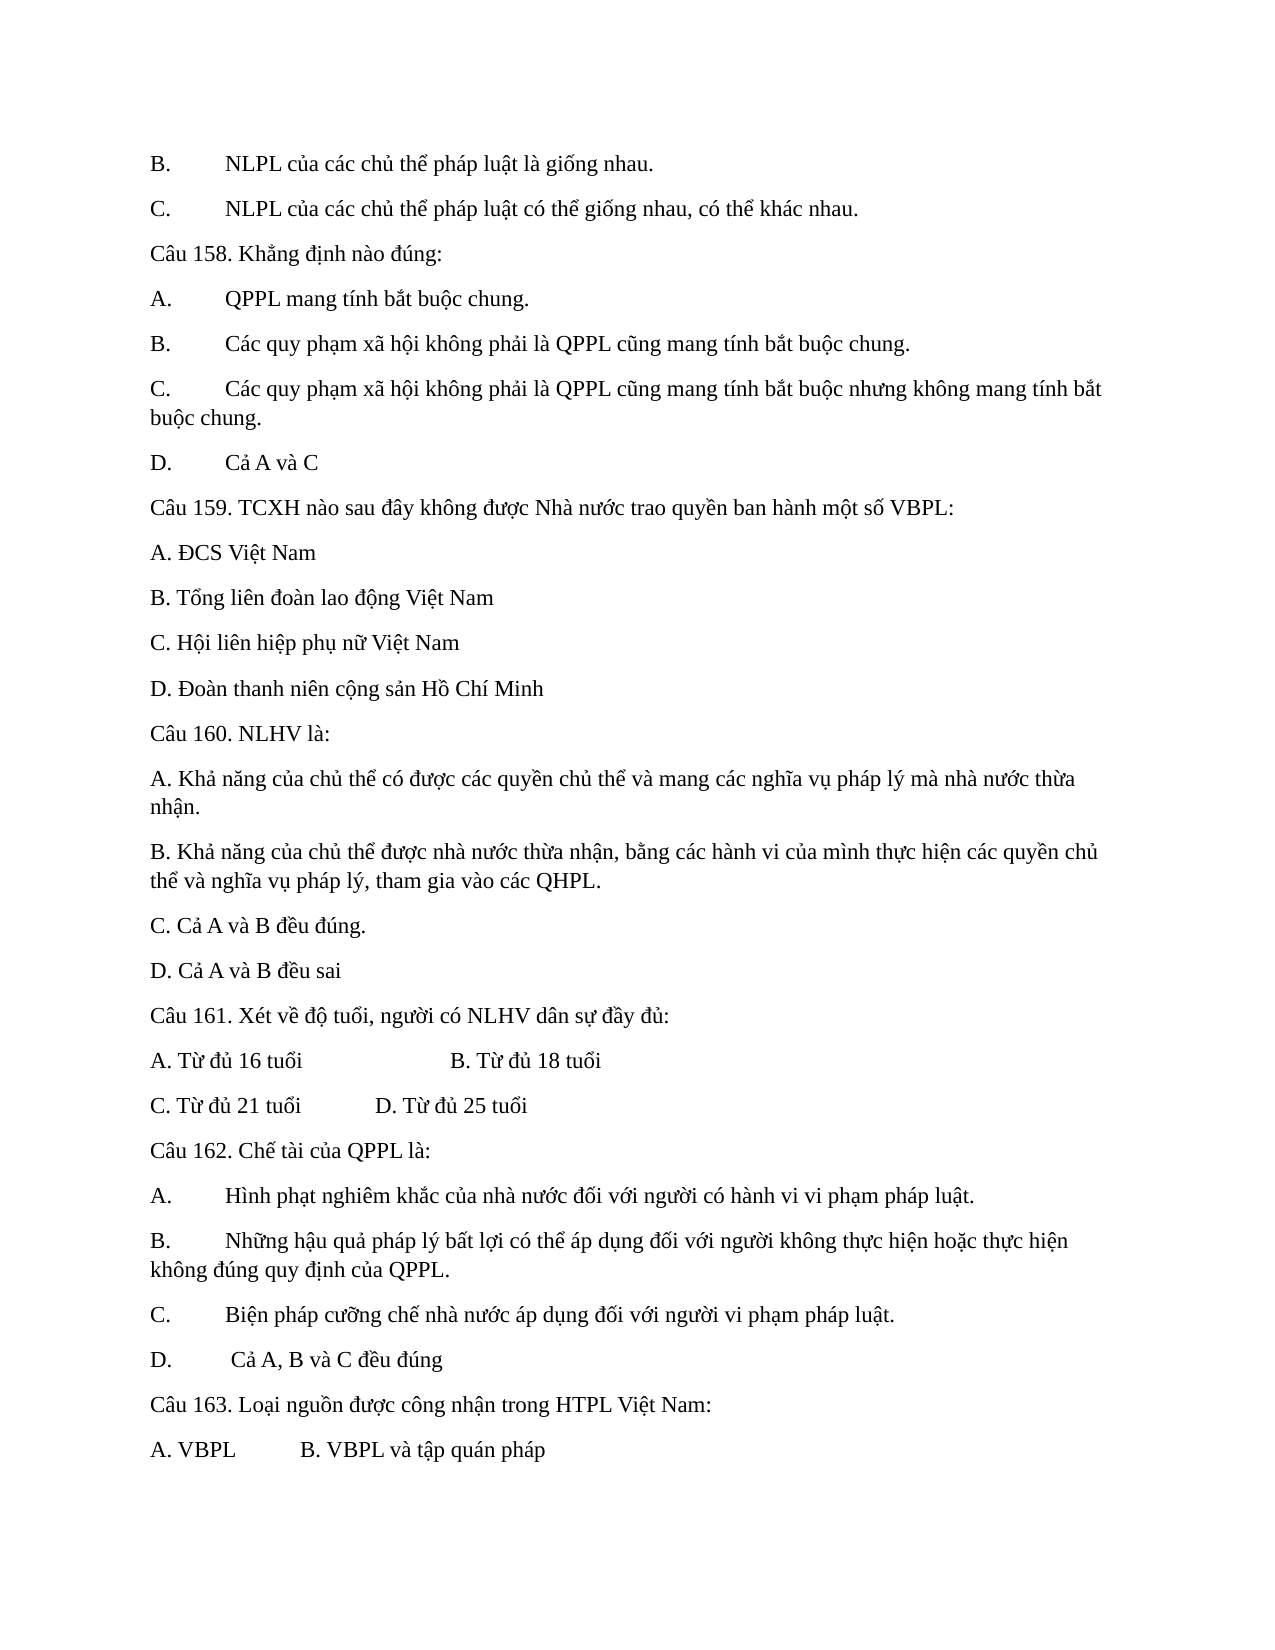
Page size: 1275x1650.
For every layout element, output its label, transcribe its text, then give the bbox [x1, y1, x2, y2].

text C. Từ đủ 21 tuổi D. Từ đủ 25 tuổi [150, 1092, 1125, 1119]
text Câu 158. Khẳng định nào đúng: [150, 240, 1125, 267]
text D. Cả A và C [150, 449, 1125, 475]
text Câu 161. Xét về độ tuổi, người có NLHV dân sự đầy đủ: [150, 1002, 1125, 1028]
text B. Những hậu quả pháp lý bất lợi có thể áp dụng đối với người không thực hiện hoặc thực hiện không đúng quy định của QPPL. [150, 1228, 1125, 1282]
text A. VBPL B. VBPL và tập quán pháp [150, 1436, 1125, 1463]
text B. NLPL của các chủ thể pháp luật là giống nhau. [150, 150, 1125, 176]
text Câu 163. Loại nguồn được công nhận trong HTPL Việt Nam: [150, 1391, 1125, 1418]
text C. Các quy phạm xã hội không phải là QPPL cũng mang tính bắt buộc nhưng không mang tính bắt buộc chung. [150, 376, 1125, 430]
text B. Tổng liên đoàn lao động Việt Nam [150, 584, 1125, 611]
text A. QPPL mang tính bắt buộc chung. [150, 285, 1125, 312]
text B. Các quy phạm xã hội không phải là QPPL cũng mang tính bắt buộc chung. [150, 330, 1125, 357]
text A. Từ đủ 16 tuổi B. Từ đủ 18 tuổi [150, 1047, 1125, 1073]
text A. ĐCS Việt Nam [150, 539, 1125, 566]
text A. Khả năng của chủ thể có được các quyền chủ thể và mang các nghĩa vụ pháp lý mà nhà nước thừa nhận. [150, 765, 1125, 819]
text B. Khả năng của chủ thể được nhà nước thừa nhận, bằng các hành vi của mình thực hiện các quyền chủ thể và nghĩa vụ pháp lý, tham gia vào các QHPL. [150, 838, 1125, 893]
text Câu 159. TCXH nào sau đây không được Nhà nước trao quyền ban hành một số VBPL: [150, 494, 1125, 521]
text C. Cả A và B đều đúng. [150, 912, 1125, 938]
text D. Đoàn thanh niên cộng sản Hồ Chí Minh [150, 674, 1125, 701]
text D. Cả A, B và C đều đúng [150, 1346, 1125, 1373]
text A. Hình phạt nghiêm khắc của nhà nước đối với người có hành vi vi phạm pháp luật. [150, 1182, 1125, 1209]
text C. Hội liên hiệp phụ nữ Việt Nam [150, 629, 1125, 656]
text C. NLPL của các chủ thể pháp luật có thể giống nhau, có thể khác nhau. [150, 195, 1125, 221]
text C. Biện pháp cưỡng chế nhà nước áp dụng đối với người vi phạm pháp luật. [150, 1301, 1125, 1327]
text D. Cả A và B đều sai [150, 957, 1125, 983]
text Câu 160. NLHV là: [150, 720, 1125, 746]
text Câu 162. Chế tài của QPPL là: [150, 1137, 1125, 1164]
